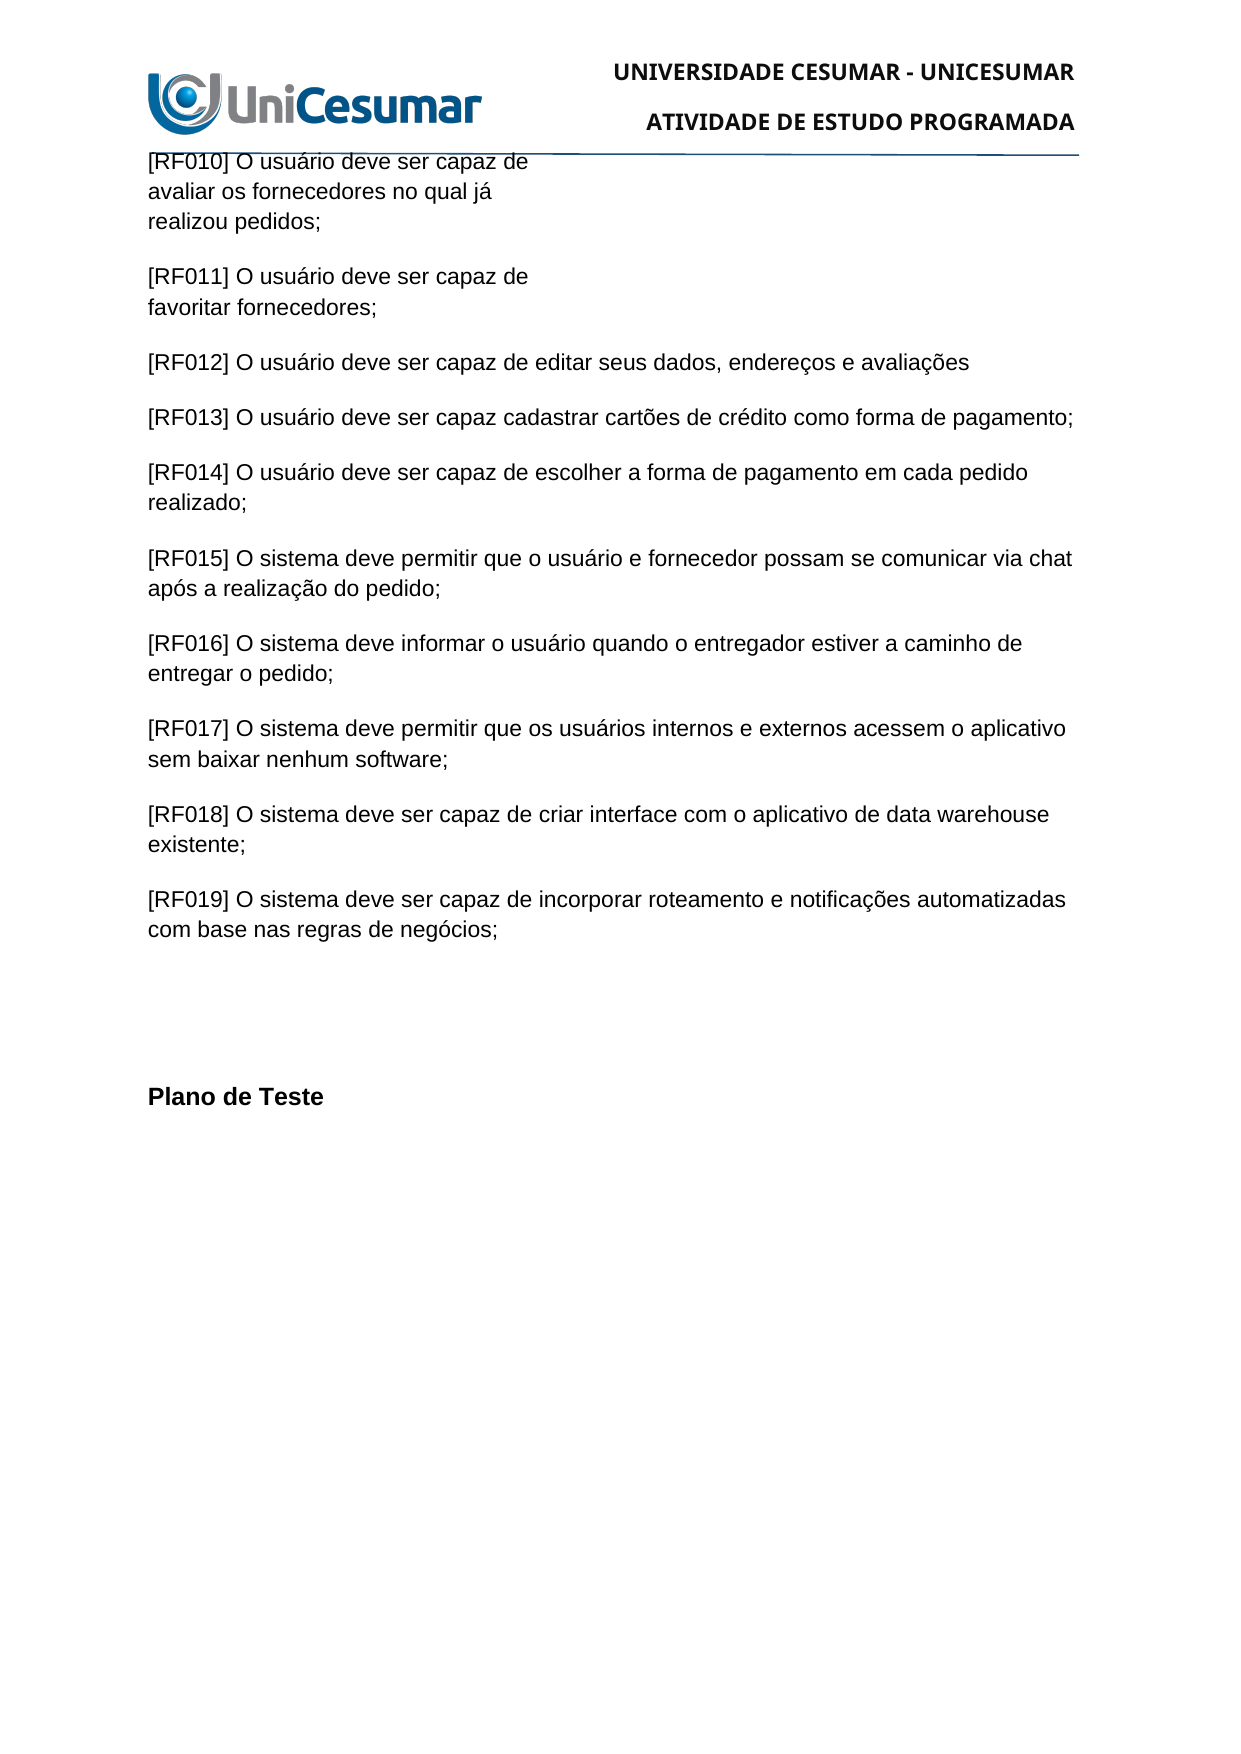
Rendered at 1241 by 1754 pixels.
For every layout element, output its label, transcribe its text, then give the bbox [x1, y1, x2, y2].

text Plano de Teste [148, 1082, 1092, 1111]
text [RF014] O usuário deve ser capaz de escolher a forma de pagamento em cada pedido realizado; [148, 459, 1092, 516]
text [RF018] O sistema deve ser capaz de criar interface com o aplicativo de data warehouse existente; [148, 801, 1092, 857]
text [RF010] O usuário deve ser capaz de avaliar os fornecedores no qual já realizou pedidos; [148, 148, 1092, 234]
text [RF019] O sistema deve ser capaz de incorporar roteamento e notificações automatizadas com base nas regras de negócios; [148, 886, 1092, 943]
text [RF012] O usuário deve ser capaz de editar seus dados, endereços e avaliações [148, 349, 1092, 375]
picture [147, 73, 483, 136]
text [RF011] O usuário deve ser capaz de favoritar fornecedores; [148, 263, 1092, 320]
text [RF015] O sistema deve permitir que o usuário e fornecedor possam se comunicar via chat após a realização do pedido; [148, 544, 1092, 601]
text [RF013] O usuário deve ser capaz cadastrar cartões de crédito como forma de pagamento; [148, 404, 1092, 430]
text [RF016] O sistema deve informar o usuário quando o entregador estiver a caminho de entregar o pedido; [148, 630, 1092, 687]
text [RF017] O sistema deve permitir que os usuários internos e externos acessem o aplicativo sem baixar nenhum software; [148, 715, 1092, 772]
